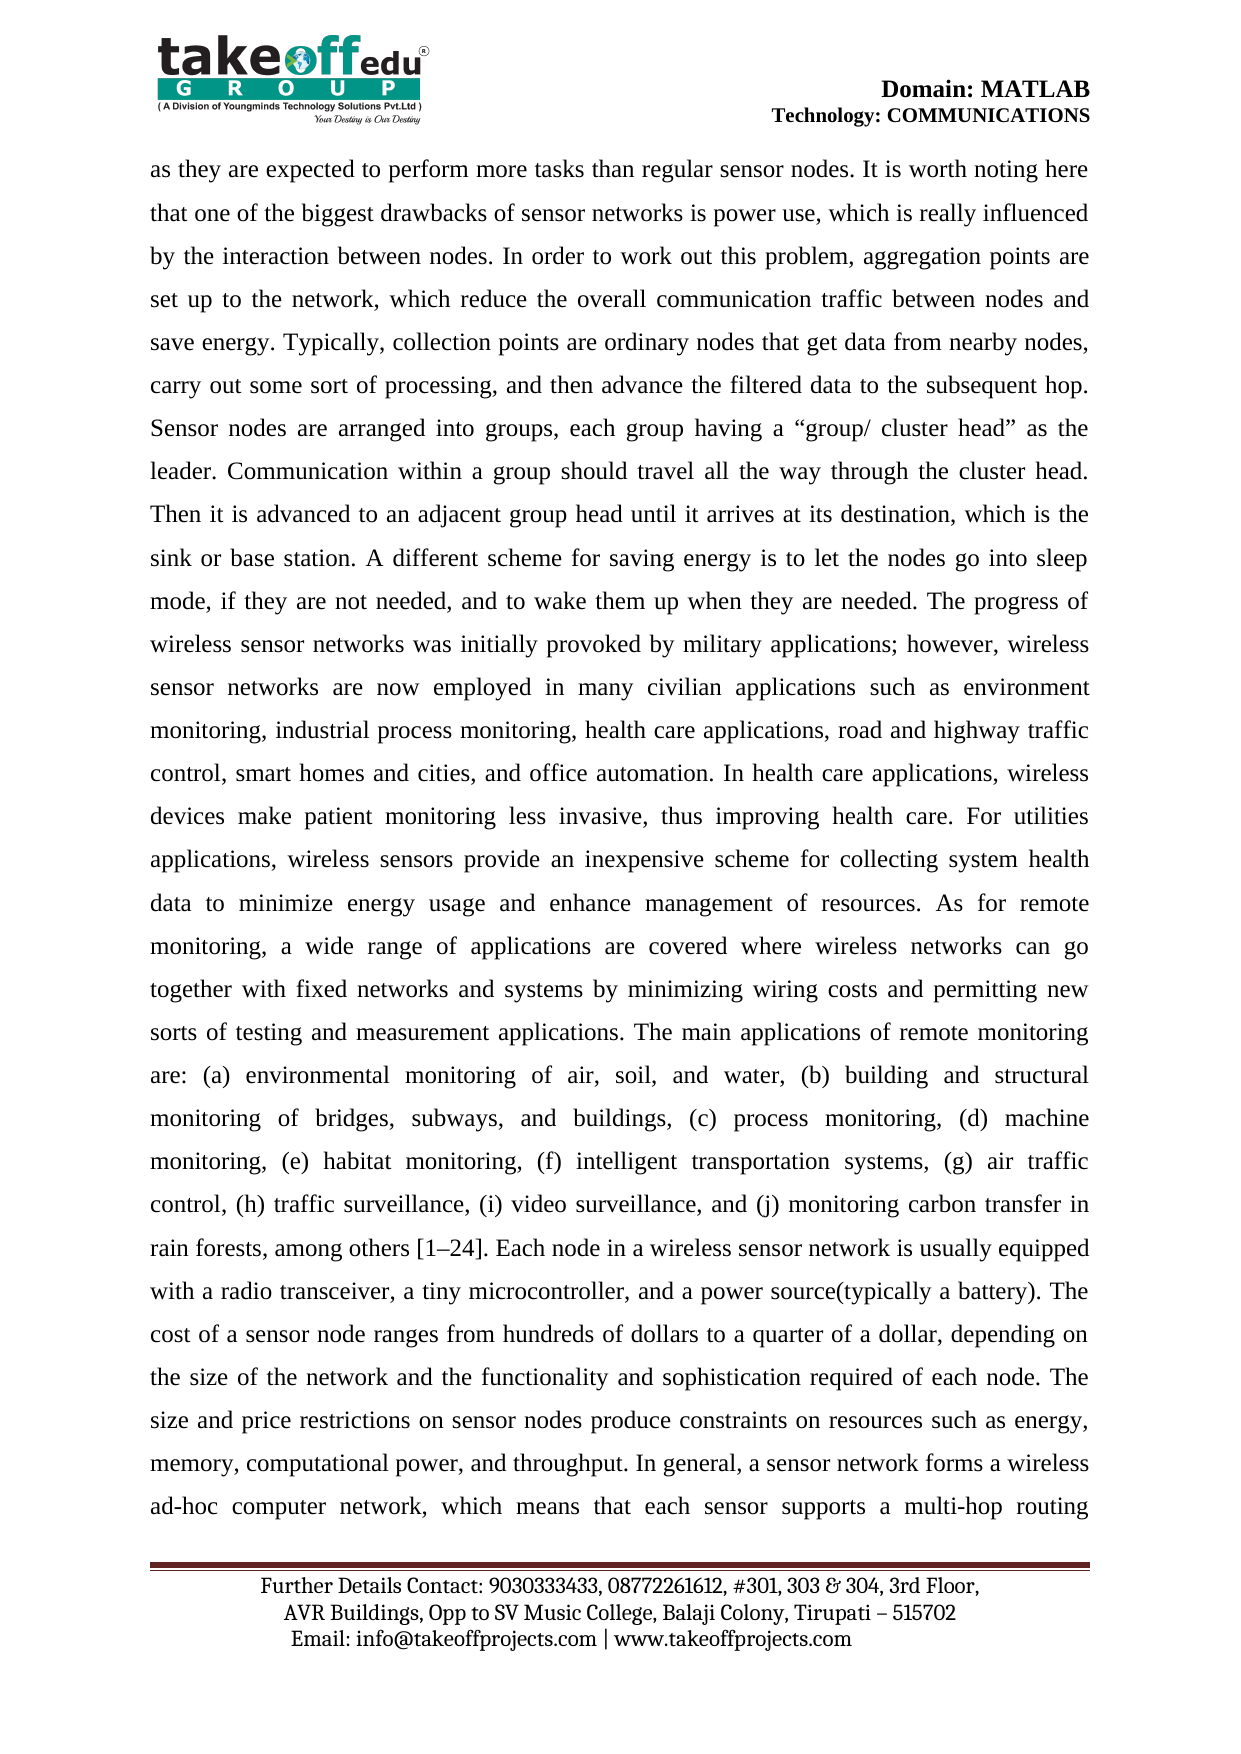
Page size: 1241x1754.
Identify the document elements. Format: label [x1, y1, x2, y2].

picture [150, 35, 434, 138]
text [150, 154, 1090, 1520]
